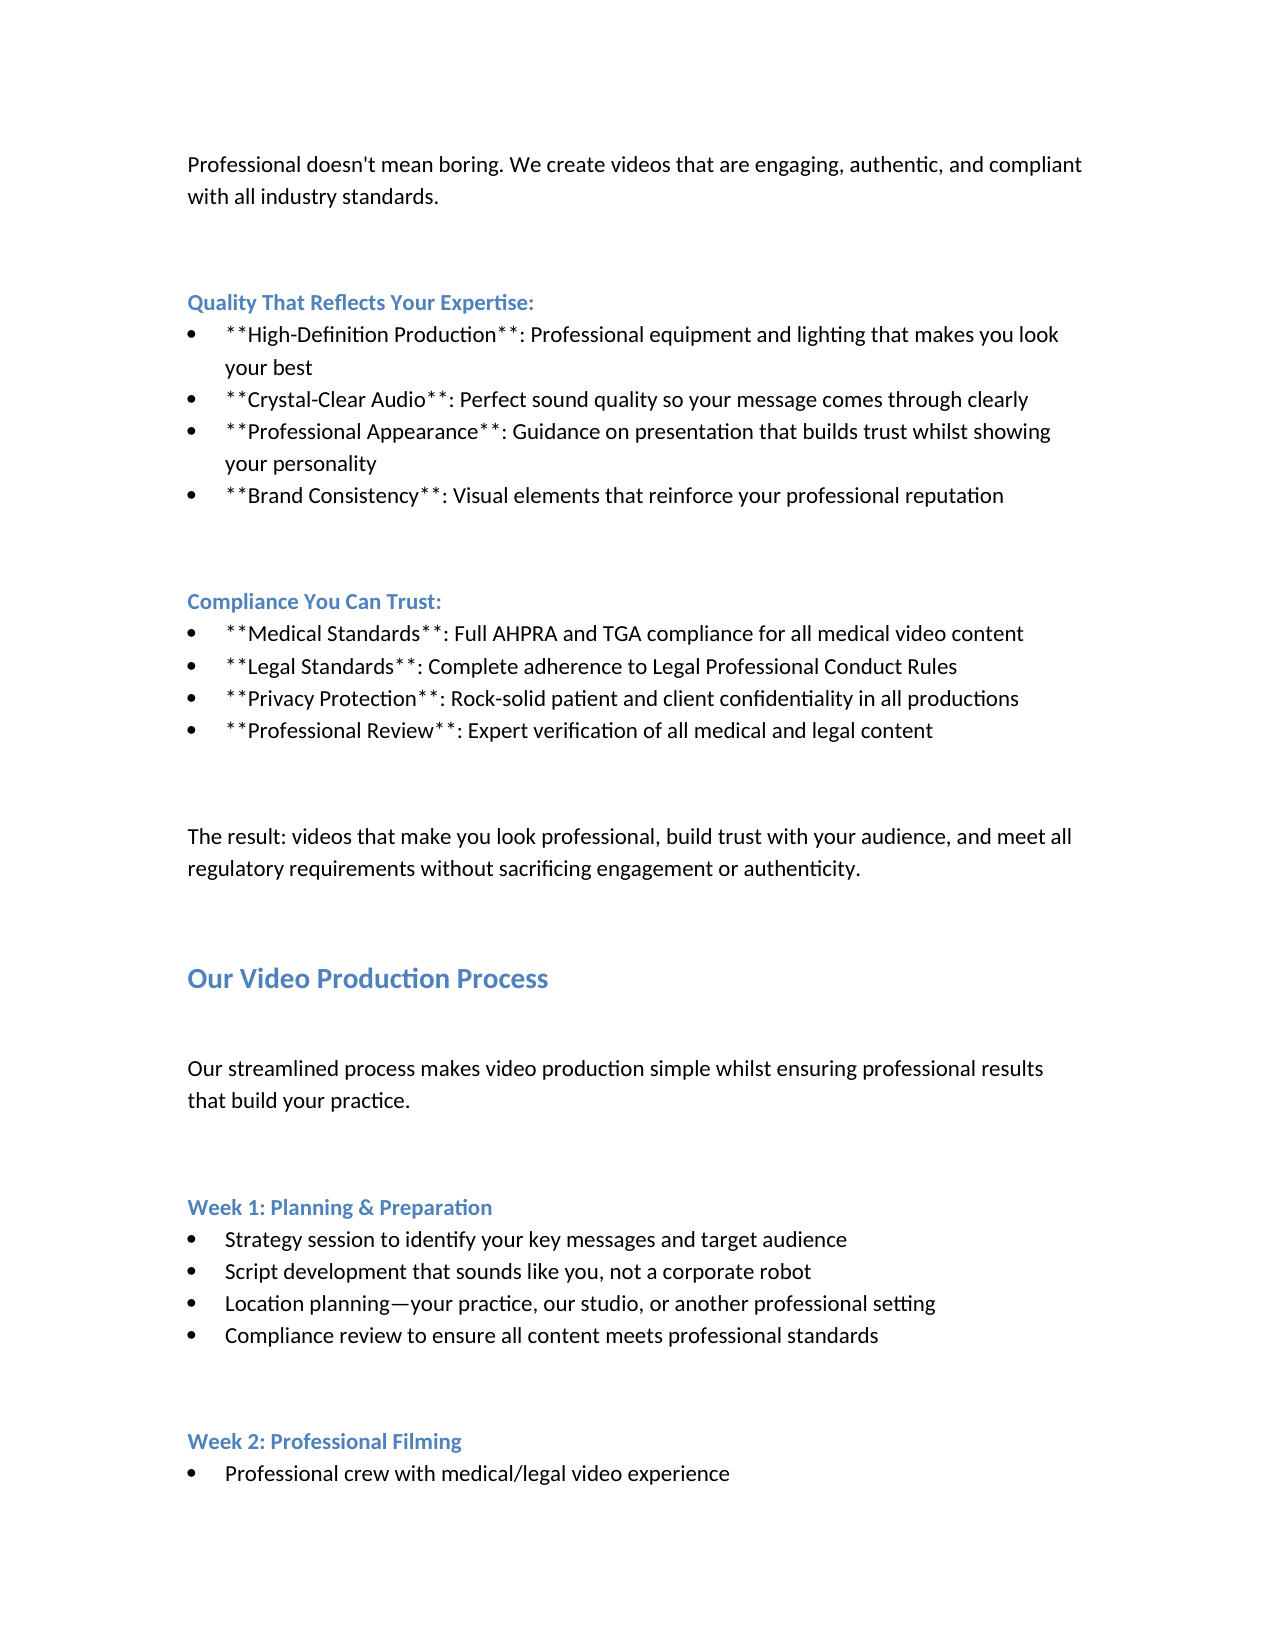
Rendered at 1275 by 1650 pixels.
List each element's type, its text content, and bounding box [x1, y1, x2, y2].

list **Privacy Protection**: Rock-solid patient and client confidentiality in all productions [187, 684, 1087, 712]
list **High-Definition Production**: Professional equipment and lighting that makes you look your best [187, 320, 1087, 381]
list **Legal Standards**: Complete adherence to Legal Professional Conduct Rules [187, 652, 1087, 680]
list Location planning—your practice, our studio, or another professional setting [187, 1289, 1087, 1317]
list **Medical Standards**: Full AHPRA and TGA compliance for all medical video content [187, 619, 1087, 648]
list Professional crew with medical/legal video experience [187, 1459, 1087, 1488]
subtitle Week 1: Planning & Preparation [187, 1193, 1087, 1221]
list Compliance review to ensure all content meets professional standards [187, 1321, 1087, 1349]
list **Professional Review**: Expert verification of all medical and legal content [187, 716, 1087, 744]
list **Professional Appearance**: Guidance on presentation that builds trust whilst showing your personality [187, 417, 1087, 477]
subtitle Quality That Reflects Your Expertise: [187, 288, 1087, 316]
text The result: videos that make you look professional, build trust with your audience, and meet all regulatory requirements without sacrificing engagement or authenticity. [187, 822, 1087, 882]
subtitle Compliance You Can Trust: [187, 587, 1087, 615]
list **Brand Consistency**: Visual elements that reinforce your professional reputation [187, 481, 1087, 509]
list **Crystal-Clear Audio**: Perfect sound quality so your message comes through clearly [187, 385, 1087, 413]
text Our streamlined process makes video production simple whilst ensuring professional results that build your practice. [187, 1054, 1087, 1114]
text Professional doesn't mean boring. We create videos that are engaging, authentic, and compliant with all industry standards. [187, 150, 1087, 210]
list Script development that sounds like you, not a corporate robot [187, 1257, 1087, 1285]
subtitle Week 2: Professional Filming [187, 1427, 1087, 1455]
subtitle Our Video Production Process [187, 960, 1087, 996]
list Strategy session to identify your key messages and target audience [187, 1225, 1087, 1253]
